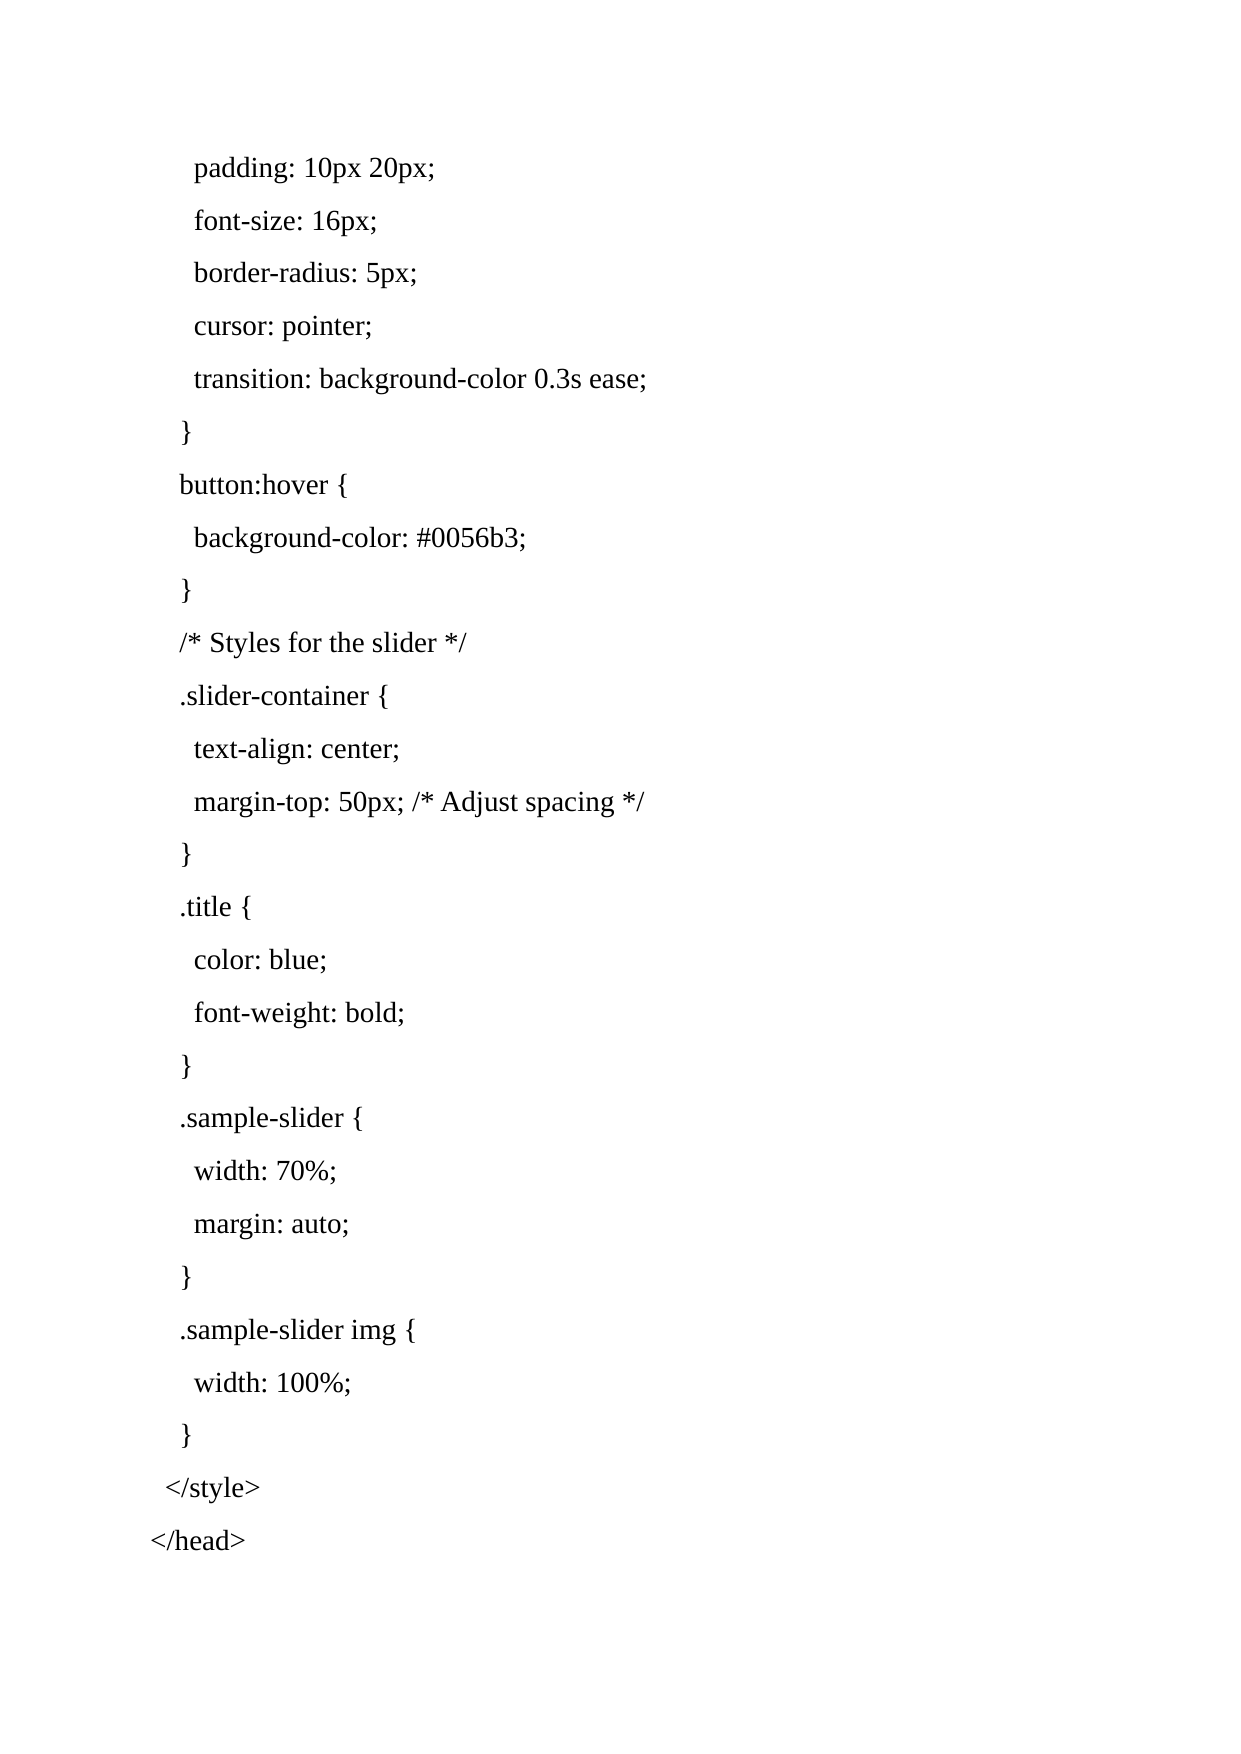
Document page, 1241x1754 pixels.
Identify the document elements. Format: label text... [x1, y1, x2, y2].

text font-weight: bold; [150, 995, 1090, 1028]
text margin-top: 50px; /* Adjust spacing */ [150, 784, 1090, 817]
text /* Styles for the slider */ [150, 625, 1090, 659]
text .sample-slider { [150, 1101, 1090, 1134]
text border-radius: 5px; [150, 256, 1090, 289]
text </head> [150, 1523, 1090, 1557]
text button:hover { [150, 467, 1090, 500]
text } [150, 1417, 1090, 1451]
text } [150, 1259, 1090, 1293]
text transition: background-color 0.3s ease; [150, 361, 1090, 395]
text } [150, 1048, 1090, 1081]
text padding: 10px 20px; [150, 150, 1090, 183]
text } [150, 414, 1090, 448]
text </style> [150, 1470, 1090, 1504]
text color: blue; [150, 942, 1090, 976]
text .slider-container { [150, 678, 1090, 712]
text width: 70%; [150, 1153, 1090, 1187]
text .title { [150, 889, 1090, 923]
text cursor: pointer; [150, 308, 1090, 342]
text } [150, 572, 1090, 606]
text margin: auto; [150, 1206, 1090, 1240]
text background-color: #0056b3; [150, 520, 1090, 553]
text } [150, 837, 1090, 870]
text font-size: 16px; [150, 203, 1090, 236]
text width: 100%; [150, 1365, 1090, 1398]
text text-align: center; [150, 731, 1090, 764]
text .sample-slider img { [150, 1312, 1090, 1345]
